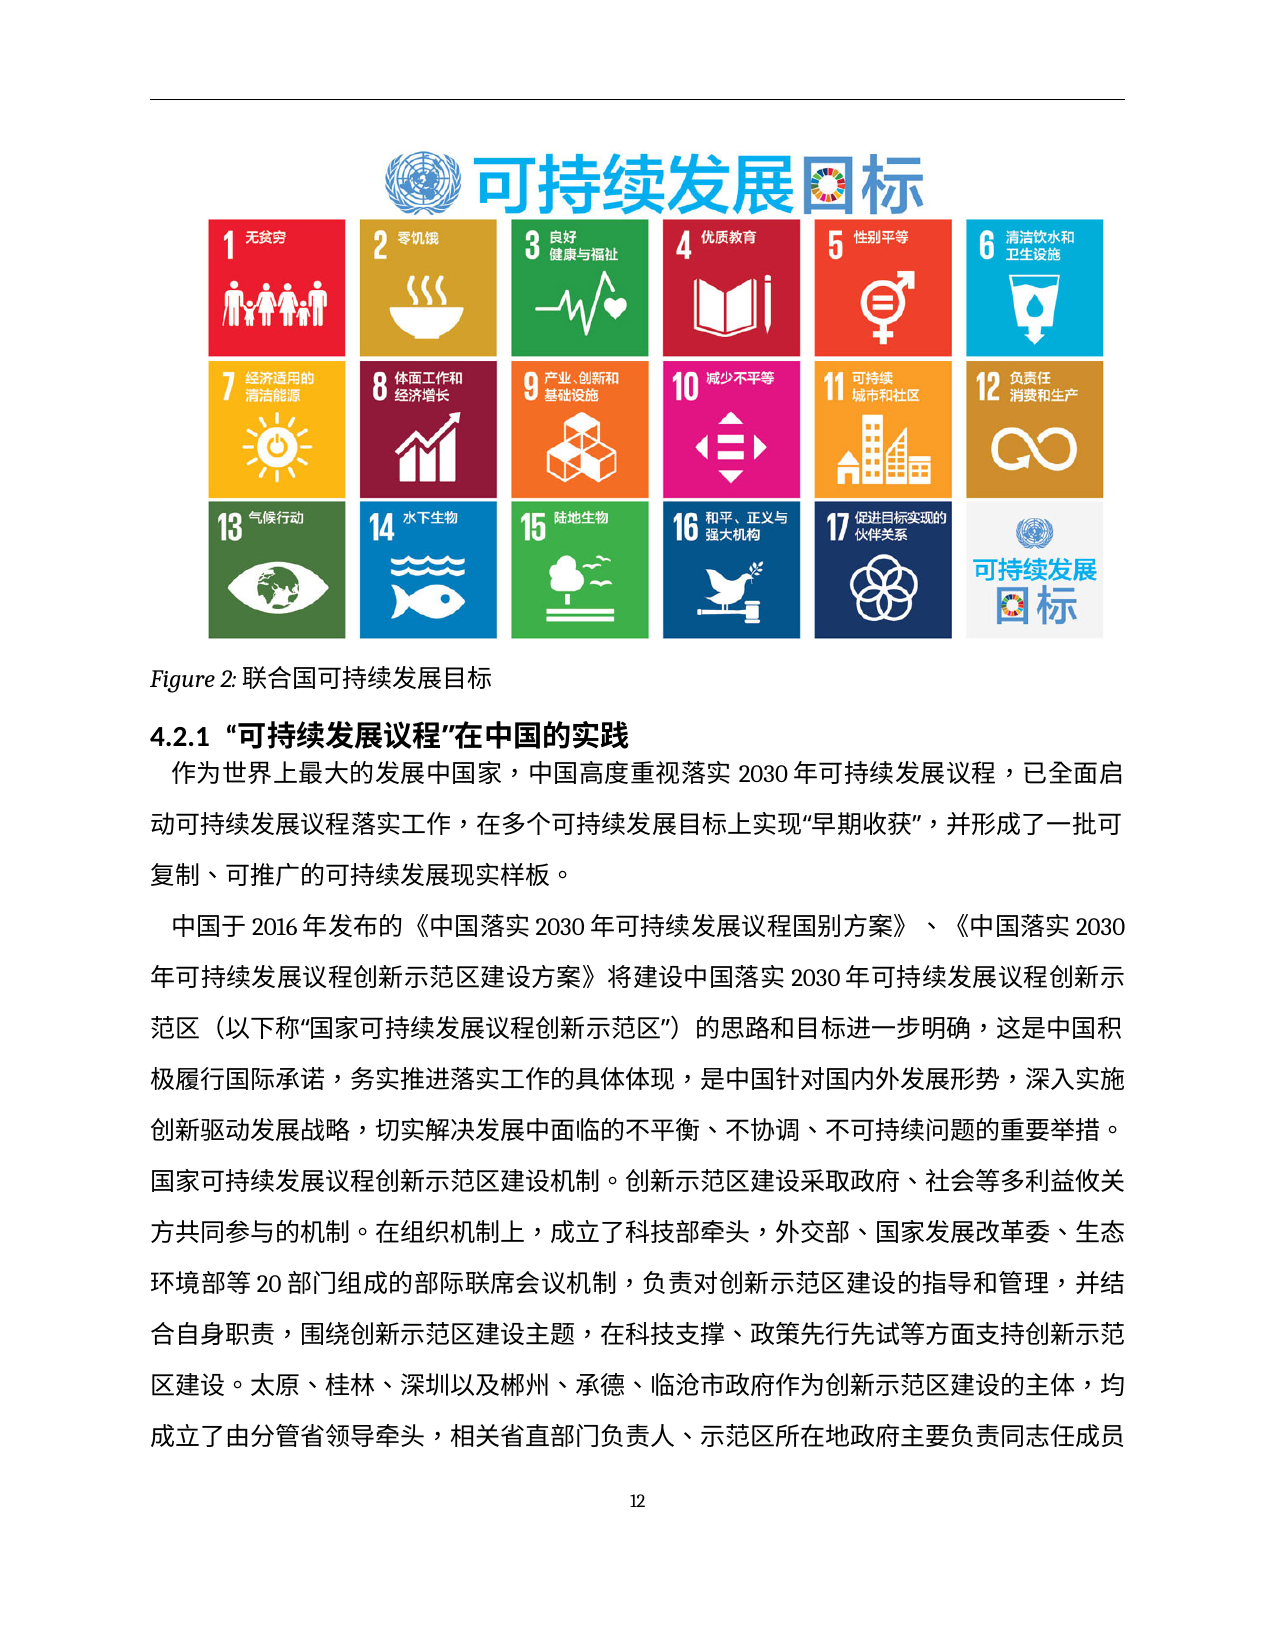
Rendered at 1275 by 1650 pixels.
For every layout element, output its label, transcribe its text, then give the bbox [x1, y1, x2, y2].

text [150, 908, 1125, 1453]
picture [168, 150, 1144, 640]
text 作为世界上最大的发展中国家，中国高度重视落实2030年可持续发展议程，已全面启动可持续发展议程落实工作，在多个可持续发展目标上实现“早期收获”，并形成了一批可复制、可推广的可持续发展现实样板。 [150, 755, 1125, 892]
subtitle “可持续发展议程”在中国的实践 [150, 716, 1125, 755]
text Figure 2: 联合国可持续发展目标 [150, 661, 1125, 695]
